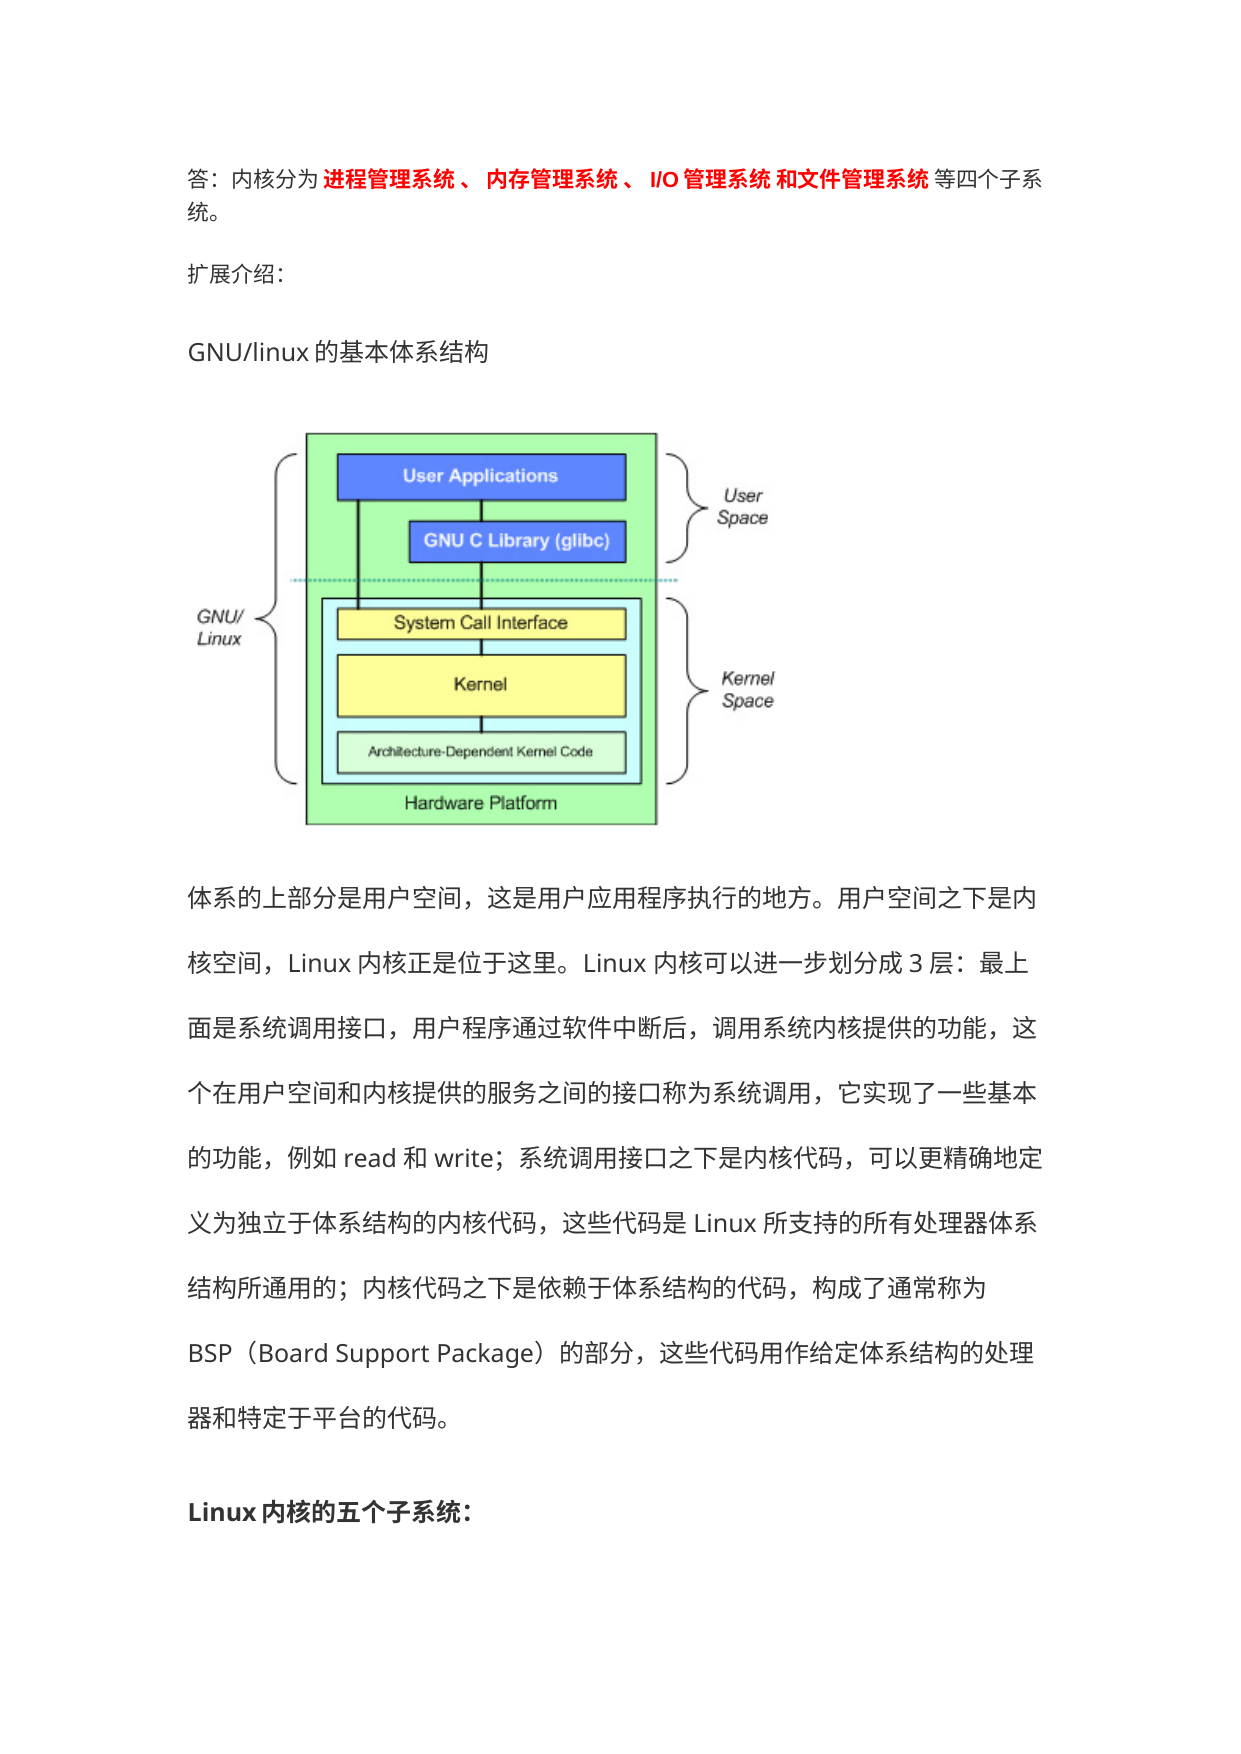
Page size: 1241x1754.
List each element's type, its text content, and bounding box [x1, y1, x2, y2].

text Linux内核的五个子系统： [187, 1478, 1053, 1543]
picture [187, 417, 803, 830]
text 体系的上部分是用户空间，这是用户应用程序执行的地方。用户空间之下是内核空间，Linux 内核正是位于这里。Linux 内核可以进一步划分成 3 层：最上面是系统调用接口，用户程序通过软件中断后，调用系统内核提供的功能，这个在用户空间和内核提供的服务之间的接口称为系统调用，它实现了一些基本的功能，例如 read 和 write；系统调用接口之下是内核代码，可以更精确地定义为独立于体系结构的内核代码，这些代码是 Linux 所支持的所有处理器体系结构所通用的；内核代码之下是依赖于体系结构的代码，构成了通常称为 BSP（Board Support Package）的部分，这些代码用作给定体系结构的处理器和特定于平台的代码。 [187, 864, 1053, 1449]
text GNU/linux的基本体系结构 [187, 318, 1053, 383]
text 扩展介绍： [187, 256, 1053, 289]
text 答：内核分为 进程管理系统 、 内存管理系统 、 I/O管理系统 和文件管理系统 等四个子系统。 [187, 162, 1053, 227]
